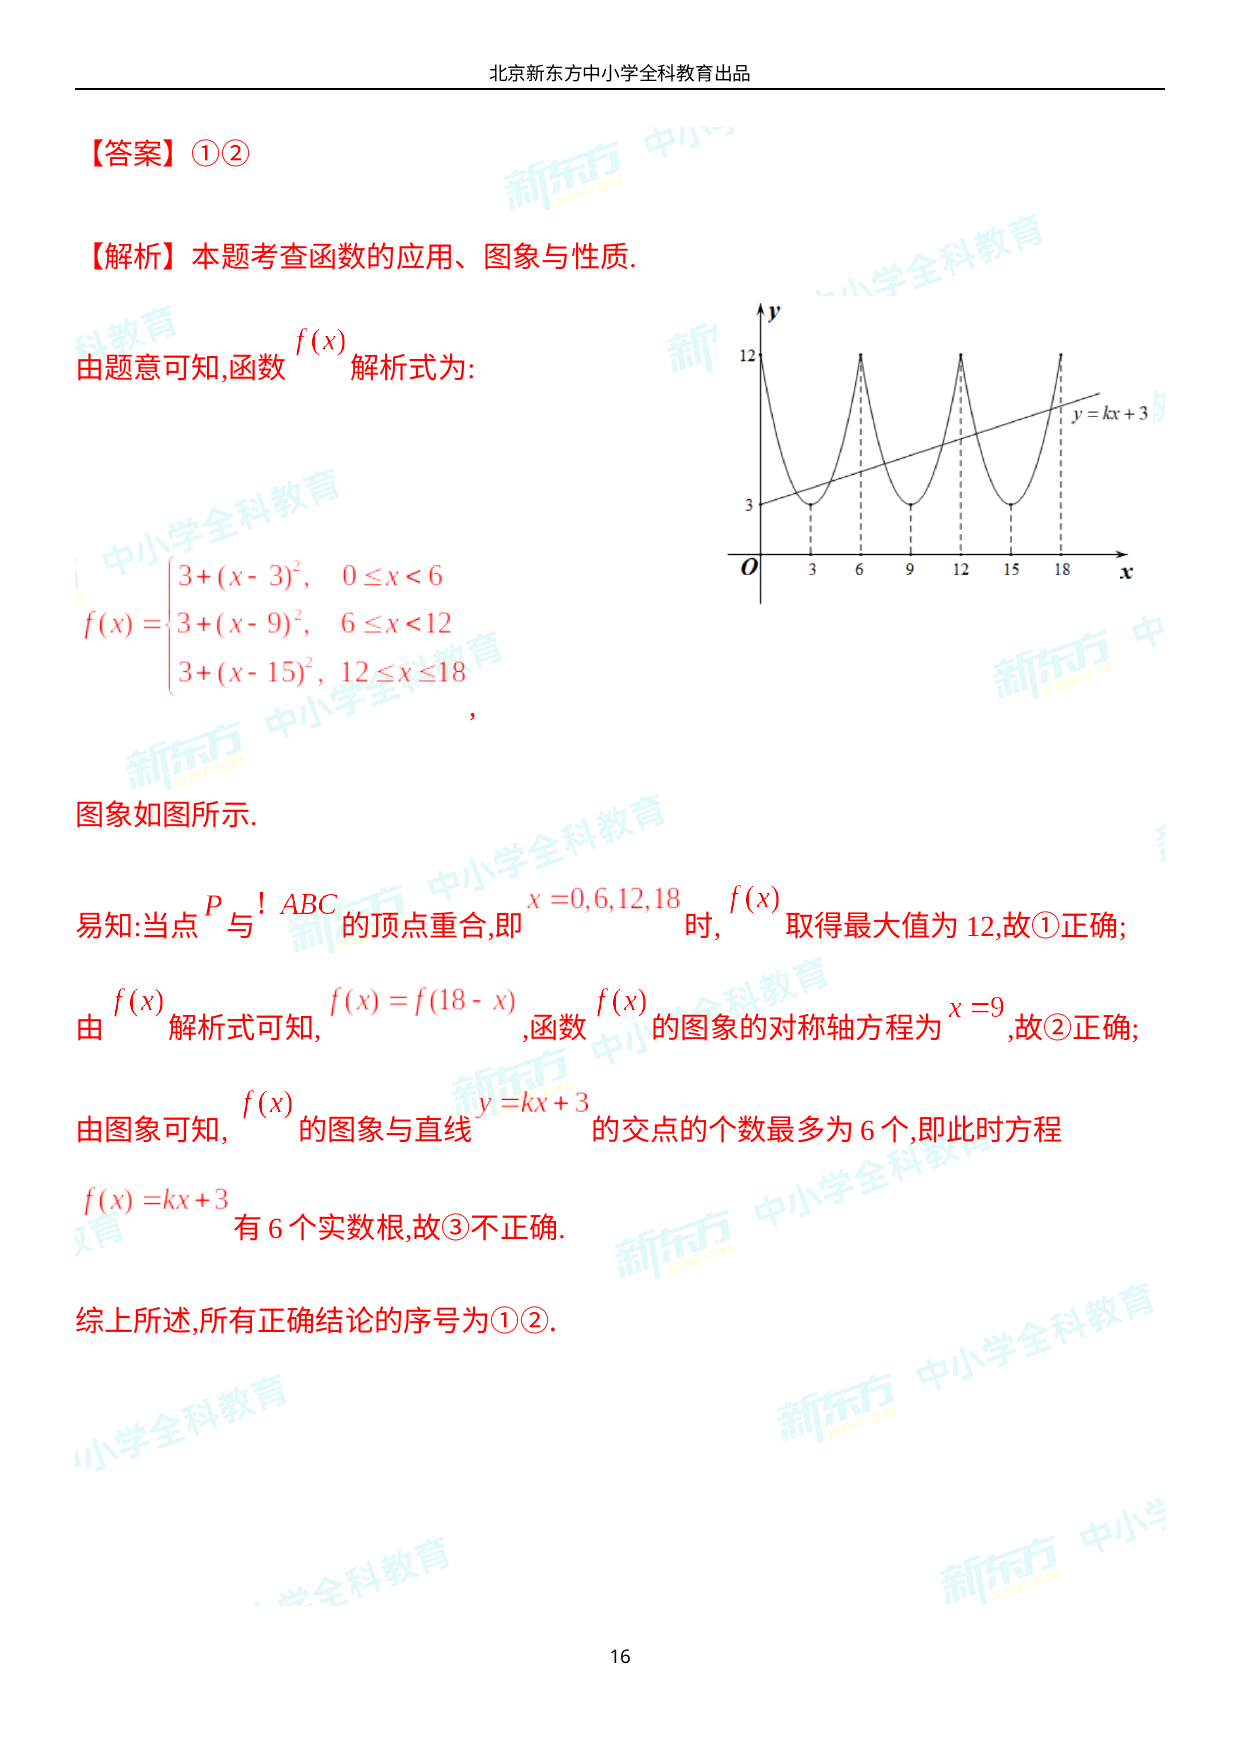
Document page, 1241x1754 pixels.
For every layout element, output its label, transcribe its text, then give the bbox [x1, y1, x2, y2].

text 综上所述,所有正确结论的序号为①②. [75, 1287, 1165, 1352]
text 【答案】①② [75, 119, 1165, 184]
text 图象如图所示. [75, 780, 1165, 845]
text 由解析式可知,,函数的图象的对称轴方程为,故②正确; [75, 984, 1165, 1049]
text 由图象可知, 的图象与直线的交点的个数最多为6个,即此时方程有6个实数根,故③不正确. [75, 1087, 1165, 1249]
text 易知:当点与的顶点重合,即时,取得最大值为12,故①正确; [75, 882, 1165, 947]
picture [716, 296, 1153, 612]
text 【解析】本题考查函数的应用、图象与性质. [75, 222, 1165, 287]
